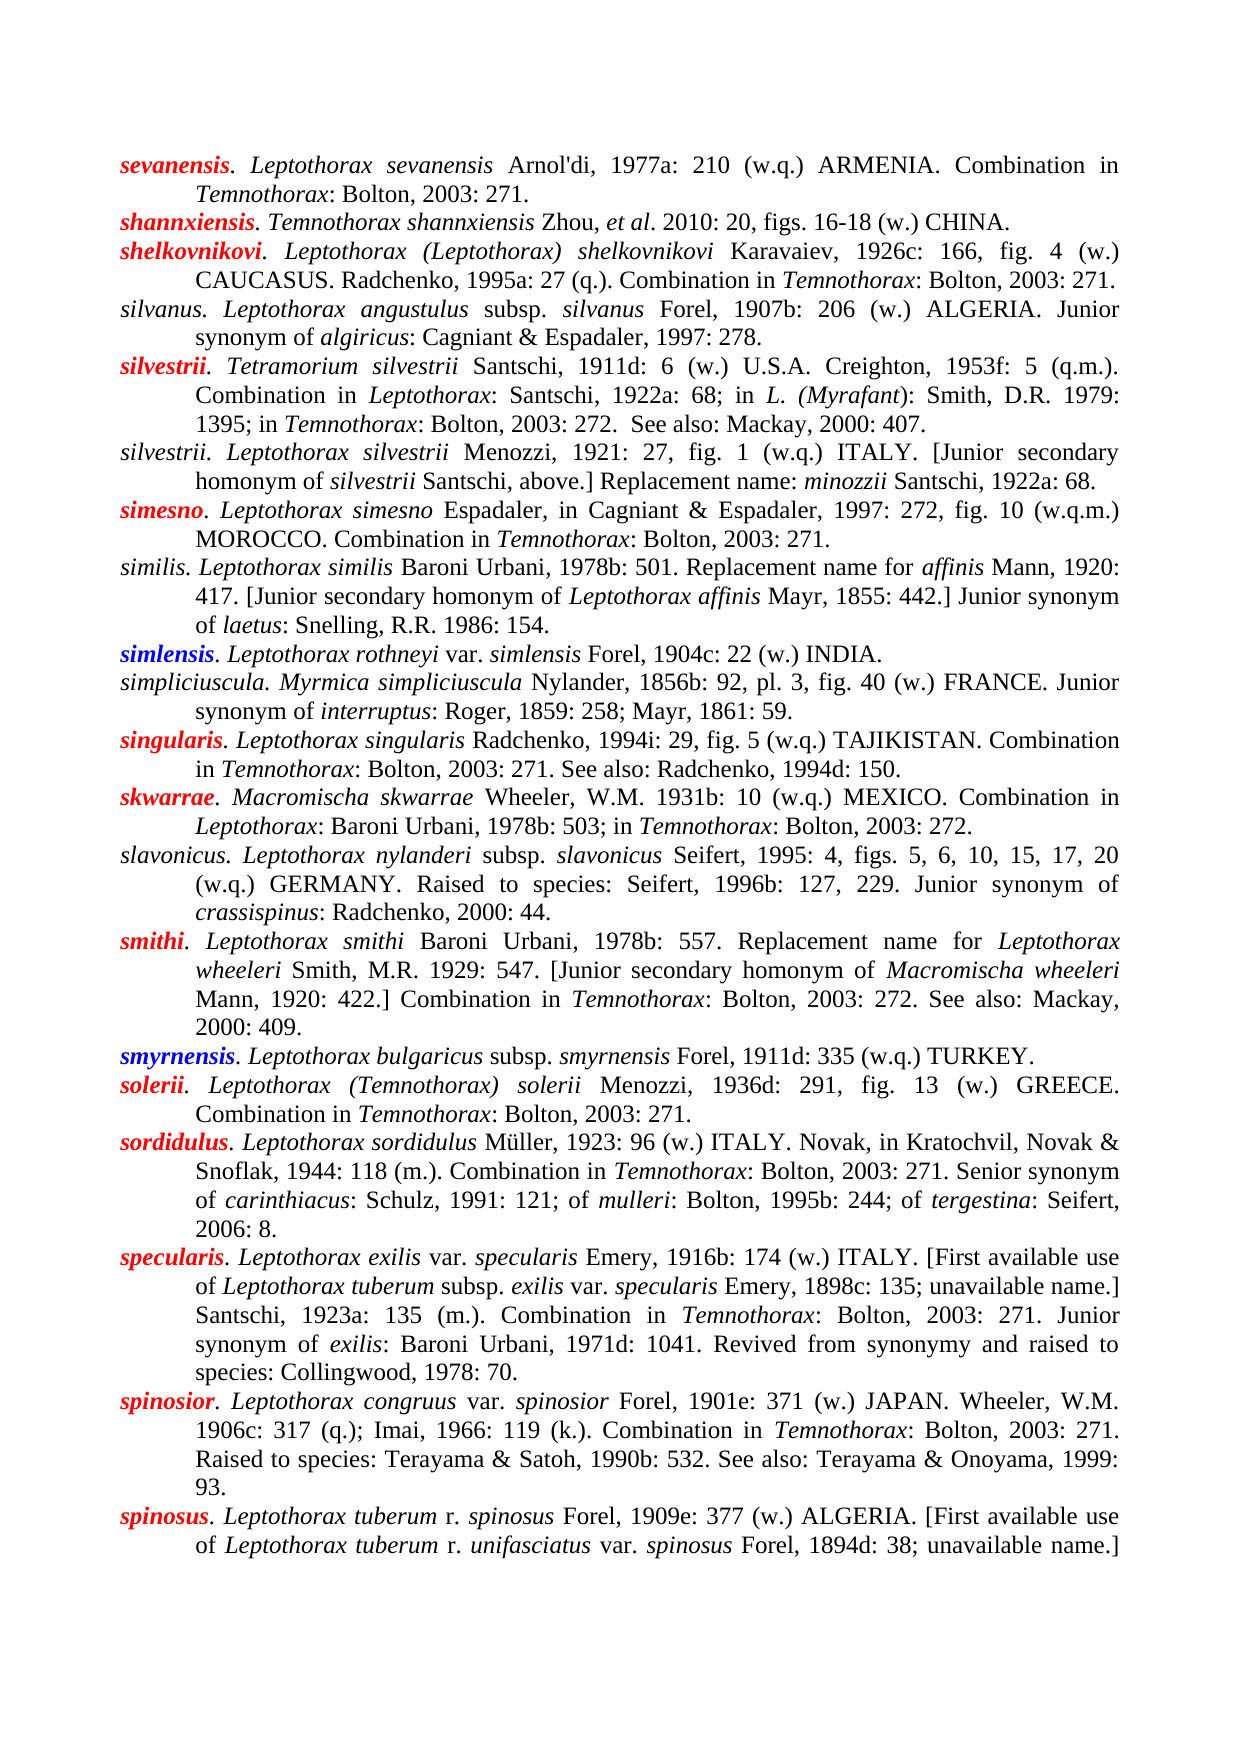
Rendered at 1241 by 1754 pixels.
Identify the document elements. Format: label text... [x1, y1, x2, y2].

text solerii. Leptothorax (Temnothorax) solerii Menozzi, 1936d: 291, fig. 13 (w.) GREECE. Combination in Temnothorax: Bolton, 2003: 271. [120, 1070, 1120, 1127]
text singularis. Leptothorax singularis Radchenko, 1994i: 29, fig. 5 (w.q.) TAJIKISTAN. Combination in Temnothorax: Bolton, 2003: 271. See also: Radchenko, 1994d: 150. [120, 725, 1120, 782]
text skwarrae. Macromischa skwarrae Wheeler, W.M. 1931b: 10 (w.q.) MEXICO. Combination in Leptothorax: Baroni Urbani, 1978b: 503; in Temnothorax: Bolton, 2003: 272. [120, 782, 1120, 840]
text silvestrii. Leptothorax silvestrii Menozzi, 1921: 27, fig. 1 (w.q.) ITALY. [Junior secondary homonym of silvestrii Santschi, above.] Replacement name: minozzii Santschi, 1922a: 68. [120, 437, 1120, 495]
text simpliciuscula. Myrmica simpliciuscula Nylander, 1856b: 92, pl. 3, fig. 40 (w.) FRANCE. Junior synonym of interruptus: Roger, 1859: 258; Mayr, 1861: 59. [120, 667, 1120, 725]
text silvestrii. Tetramorium silvestrii Santschi, 1911d: 6 (w.) U.S.A. Creighton, 1953f: 5 (q.m.). Combination in Leptothorax: Santschi, 1922a: 68; in L. (Myrafant): Smith, D.R. 1979: 1395; in Temnothorax: Bolton, 2003: 272. See also: Mackay, 2000: 407. [120, 351, 1120, 437]
text simlensis. Leptothorax rothneyi var. simlensis Forel, 1904c: 22 (w.) INDIA. [120, 639, 1120, 667]
text specularis. Leptothorax exilis var. specularis Emery, 1916b: 174 (w.) ITALY. [First available use of Leptothorax tuberum subsp. exilis var. specularis Emery, 1898c: 135; unavailable name.] Santschi, 1923a: 135 (m.). Combination in Temnothorax: Bolton, 2003: 271. Junior synonym of exilis: Baroni Urbani, 1971d: 1041. Revived from synonymy and raised to species: Collingwood, 1978: 70. [120, 1242, 1120, 1386]
text sordidulus. Leptothorax sordidulus Müller, 1923: 96 (w.) ITALY. Novak, in Kratochvil, Novak & Snoflak, 1944: 118 (m.). Combination in Temnothorax: Bolton, 2003: 271. Senior synonym of carinthiacus: Schulz, 1991: 121; of mulleri: Bolton, 1995b: 244; of tergestina: Seifert, 2006: 8. [120, 1127, 1120, 1242]
text shannxiensis. Temnothorax shannxiensis Zhou, et al. 2010: 20, figs. 16-18 (w.) CHINA. [120, 207, 1120, 236]
text shelkovnikovi. Leptothorax (Leptothorax) shelkovnikovi Karavaiev, 1926c: 166, fig. 4 (w.) CAUCASUS. Radchenko, 1995a: 27 (q.). Combination in Temnothorax: Bolton, 2003: 271. [120, 236, 1120, 294]
text sevanensis. Leptothorax sevanensis Arnol'di, 1977a: 210 (w.q.) ARMENIA. Combination in Temnothorax: Bolton, 2003: 271. [120, 150, 1120, 207]
text slavonicus. Leptothorax nylanderi subsp. slavonicus Seifert, 1995: 4, figs. 5, 6, 10, 15, 17, 20 (w.q.) GERMANY. Raised to species: Seifert, 1996b: 127, 229. Junior synonym of crassispinus: Radchenko, 2000: 44. [120, 840, 1120, 926]
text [120, 1501, 1120, 1559]
text silvanus. Leptothorax angustulus subsp. silvanus Forel, 1907b: 206 (w.) ALGERIA. Junior synonym of algiricus: Cagniant & Espadaler, 1997: 278. [120, 294, 1120, 351]
text smyrnensis. Leptothorax bulgaricus subsp. smyrnensis Forel, 1911d: 335 (w.q.) TURKEY. [120, 1041, 1120, 1070]
text smithi. Leptothorax smithi Baroni Urbani, 1978b: 557. Replacement name for Leptothorax wheeleri Smith, M.R. 1929: 547. [Junior secondary homonym of Macromischa wheeleri Mann, 1920: 422.] Combination in Temnothorax: Bolton, 2003: 272. See also: Mackay, 2000: 409. [120, 926, 1120, 1041]
text similis. Leptothorax similis Baroni Urbani, 1978b: 501. Replacement name for affinis Mann, 1920: 417. [Junior secondary homonym of Leptothorax affinis Mayr, 1855: 442.] Junior synonym of laetus: Snelling, R.R. 1986: 154. [120, 552, 1120, 639]
text spinosior. Leptothorax congruus var. spinosior Forel, 1901e: 371 (w.) JAPAN. Wheeler, W.M. 1906c: 317 (q.); Imai, 1966: 119 (k.). Combination in Temnothorax: Bolton, 2003: 271. Raised to species: Terayama & Satoh, 1990b: 532. See also: Terayama & Onoyama, 1999: 93. [120, 1386, 1120, 1501]
text simesno. Leptothorax simesno Espadaler, in Cagniant & Espadaler, 1997: 272, fig. 10 (w.q.m.) MOROCCO. Combination in Temnothorax: Bolton, 2003: 271. [120, 495, 1120, 552]
